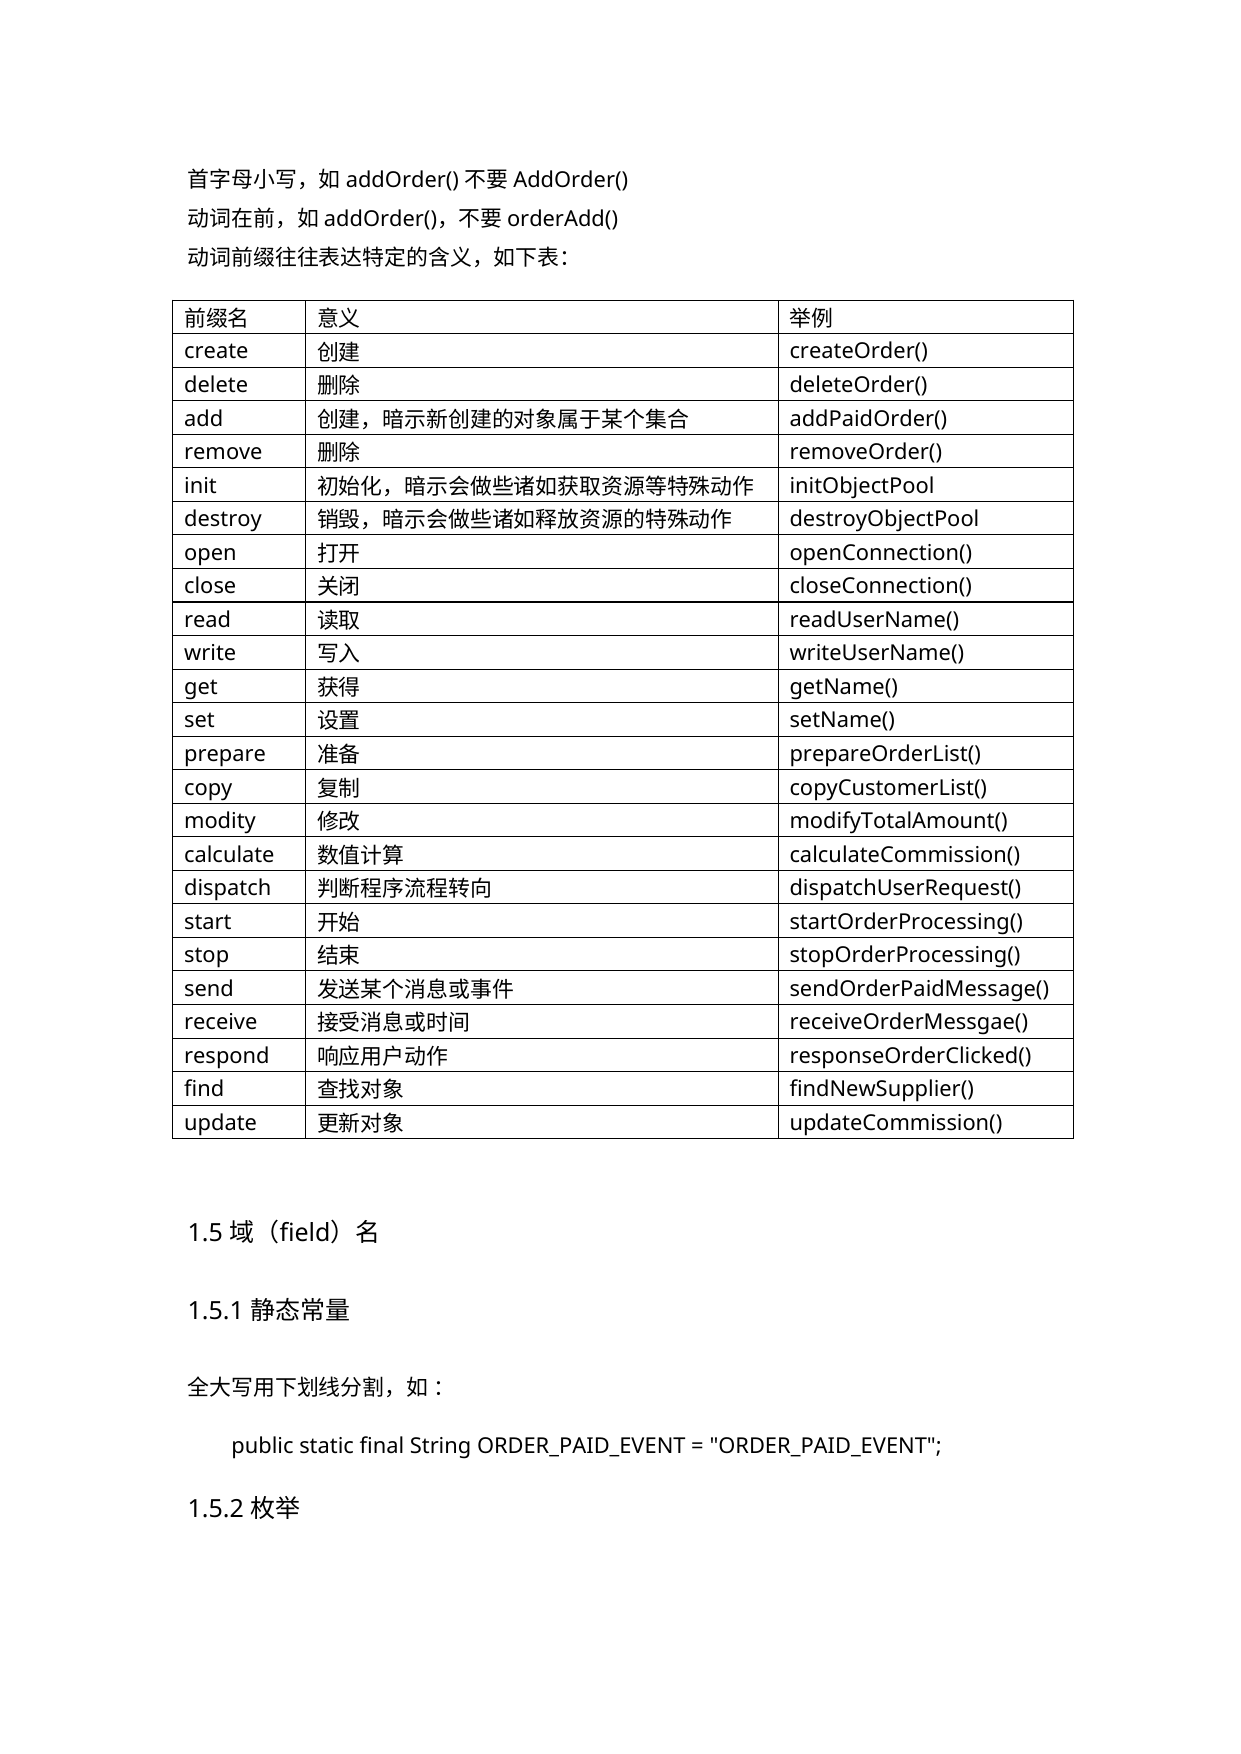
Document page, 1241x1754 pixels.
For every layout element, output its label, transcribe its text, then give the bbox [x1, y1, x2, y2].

table_cell getName() [779, 670, 1073, 702]
table_cell writeUserName() [779, 636, 1073, 668]
table_cell prepareOrderList() [779, 737, 1073, 769]
table_cell delete [173, 368, 305, 400]
table_cell startOrderProcessing() [779, 904, 1073, 937]
table_cell closeConnection() [779, 569, 1073, 601]
table_cell calculateCommission() [779, 837, 1073, 870]
text 首字母小写，如 addOrder() 不要 AddOrder() 动词在前，如 addOrder()，不要orderAdd() 动词前缀往往表达特定的含义，如下表： [187, 162, 1053, 272]
table_cell 开始 [306, 904, 778, 937]
table_cell sendOrderPaidMessage() [779, 971, 1073, 1004]
table_cell 创建 [306, 334, 778, 367]
table_cell send [173, 971, 305, 1004]
table_cell destroyObjectPool [779, 502, 1073, 534]
table_cell find [173, 1072, 305, 1104]
table_cell close [173, 569, 305, 601]
table_cell modifyTotalAmount() [779, 804, 1073, 836]
table_cell openConnection() [779, 535, 1073, 568]
table_cell 初始化，暗示会做些诸如获取资源等特殊动作 [306, 468, 778, 501]
table_cell 数值计算 [306, 837, 778, 870]
text 1.5 域（field）名 1.5.1 静态常量 [187, 1198, 1053, 1341]
text public static final String ORDER_PAID_EVENT = "ORDER_PAID_EVENT"; 1.5.2 枚举 [187, 1429, 1053, 1539]
table_cell 删除 [306, 435, 778, 467]
table_cell modity [173, 804, 305, 836]
table_cell start [173, 904, 305, 937]
table_cell add [173, 401, 305, 434]
table_cell dispatch [173, 871, 305, 903]
table_cell init [173, 468, 305, 501]
table_cell stopOrderProcessing() [779, 938, 1073, 970]
table_cell 打开 [306, 535, 778, 568]
table_cell findNewSupplier() [779, 1072, 1073, 1104]
table_cell 接受消息或时间 [306, 1005, 778, 1037]
table_header 前缀名 [173, 301, 305, 333]
table_cell 响应用户动作 [306, 1039, 778, 1071]
table_cell destroy [173, 502, 305, 534]
table_cell responseOrderClicked() [779, 1039, 1073, 1071]
table_cell 复制 [306, 770, 778, 803]
table_cell 修改 [306, 804, 778, 836]
table_cell 准备 [306, 737, 778, 769]
table_cell 设置 [306, 703, 778, 736]
table_cell initObjectPool [779, 468, 1073, 501]
table_cell receive [173, 1005, 305, 1037]
table_cell open [173, 535, 305, 568]
table_cell update [173, 1106, 305, 1138]
table_cell prepare [173, 737, 305, 769]
table_cell deleteOrder() [779, 368, 1073, 400]
table_cell 关闭 [306, 569, 778, 601]
table_cell 销毁，暗示会做些诸如释放资源的特殊动作 [306, 502, 778, 534]
table_cell 删除 [306, 368, 778, 400]
table_cell get [173, 670, 305, 702]
table_cell 写入 [306, 636, 778, 668]
table_cell 查找对象 [306, 1072, 778, 1104]
table_cell 更新对象 [306, 1106, 778, 1138]
table_cell set [173, 703, 305, 736]
table_cell copy [173, 770, 305, 803]
table_cell dispatchUserRequest() [779, 871, 1073, 903]
table_cell 结束 [306, 938, 778, 970]
table_cell copyCustomerList() [779, 770, 1073, 803]
table_cell 读取 [306, 603, 778, 635]
table_cell read [173, 603, 305, 635]
table_cell respond [173, 1039, 305, 1071]
table_cell 创建，暗示新创建的对象属于某个集合 [306, 401, 778, 434]
text 全大写用下划线分割，如 ： [187, 1369, 1053, 1402]
table_cell createOrder() [779, 334, 1073, 367]
table_cell create [173, 334, 305, 367]
table_header 意义 [306, 301, 778, 333]
table_header 举例 [779, 301, 1073, 333]
table_cell 判断程序流程转向 [306, 871, 778, 903]
table_cell remove [173, 435, 305, 467]
table_cell calculate [173, 837, 305, 870]
table_cell stop [173, 938, 305, 970]
table_cell addPaidOrder() [779, 401, 1073, 434]
table_cell 获得 [306, 670, 778, 702]
table_cell readUserName() [779, 603, 1073, 635]
table_cell 发送某个消息或事件 [306, 971, 778, 1004]
table_cell write [173, 636, 305, 668]
table_cell removeOrder() [779, 435, 1073, 467]
table_cell updateCommission() [779, 1106, 1073, 1138]
table_cell setName() [779, 703, 1073, 736]
table_cell receiveOrderMessgae() [779, 1005, 1073, 1037]
